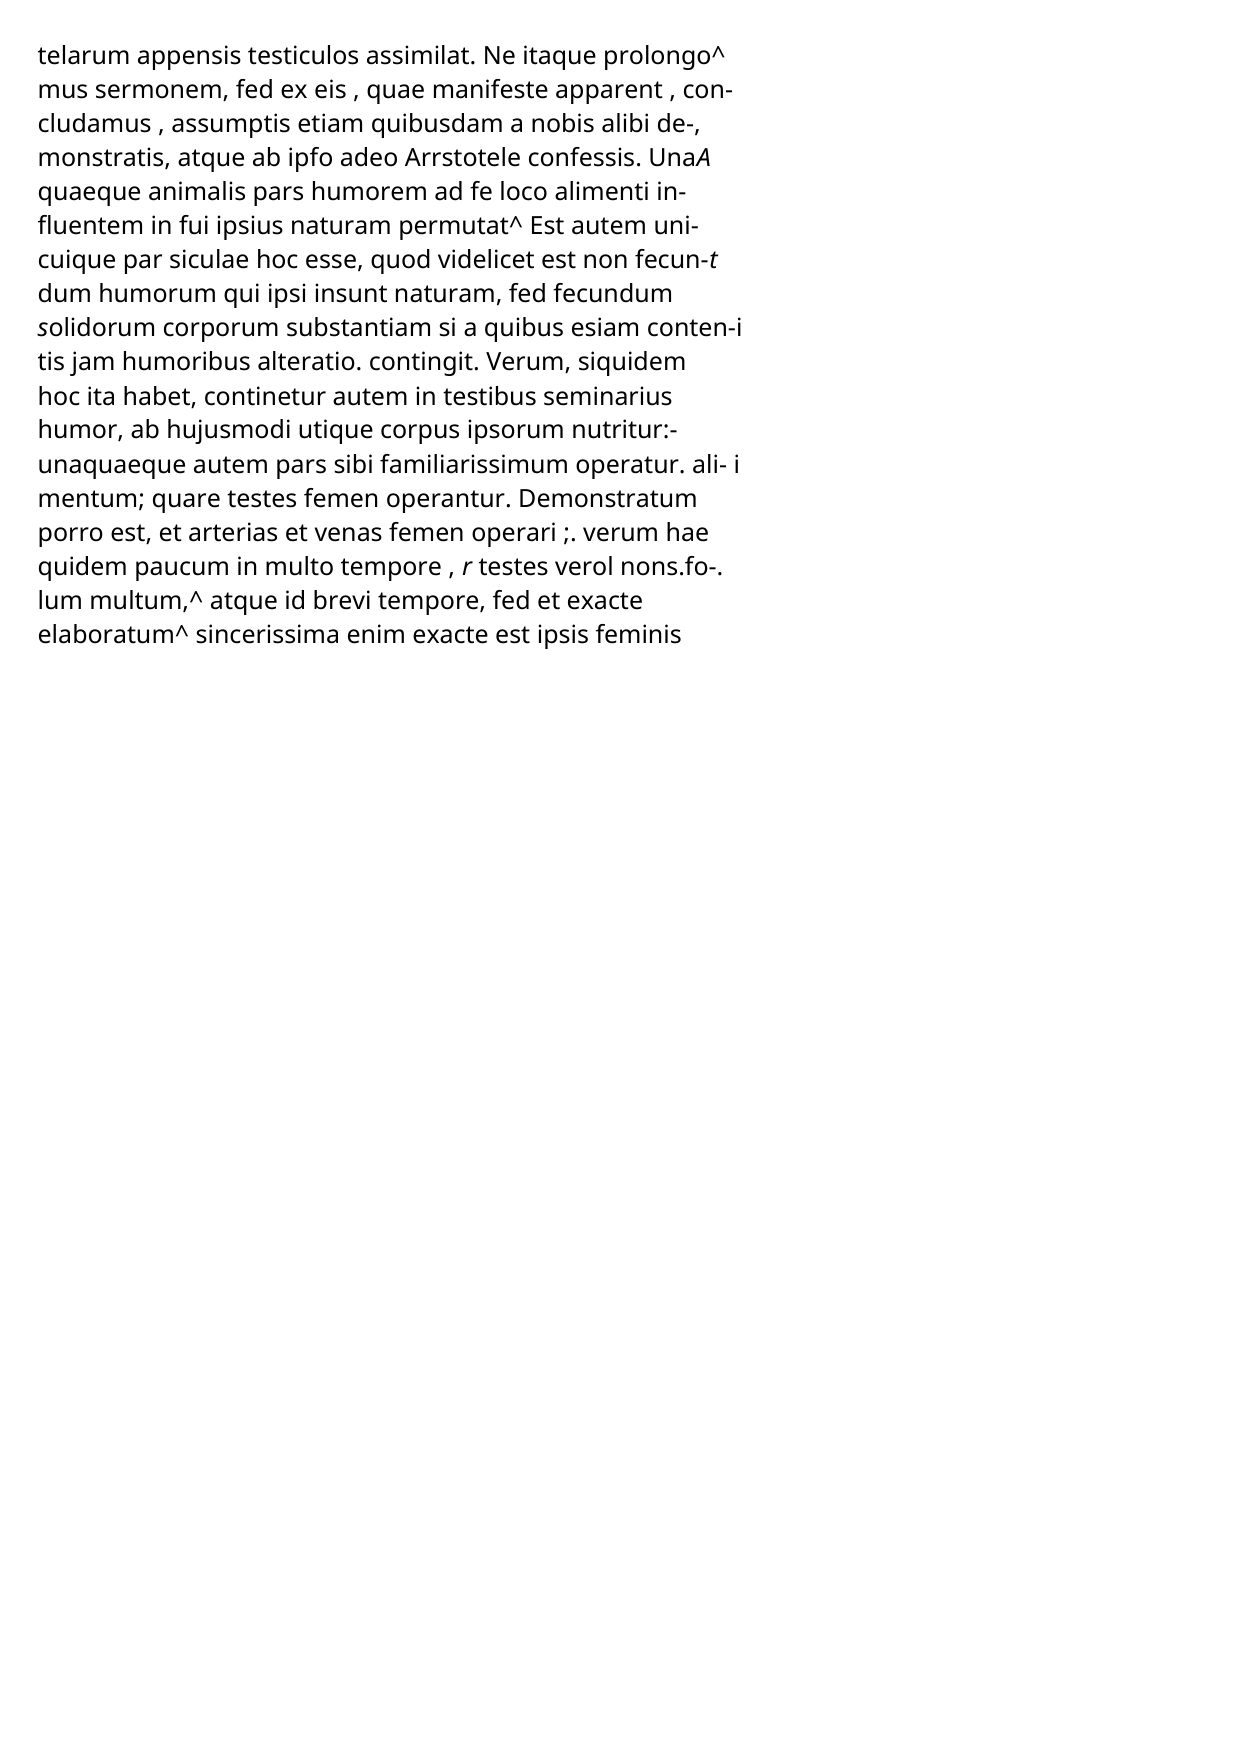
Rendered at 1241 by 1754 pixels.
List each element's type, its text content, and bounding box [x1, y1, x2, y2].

text telarum appensis testiculos assimilat. Ne itaque prolongo^ mus sermonem, fed ex eis , quae manifeste apparent , con- cludamus , assumptis etiam quibusdam a nobis alibi de-, monstratis, atque ab ipfo adeo Arrstotele confessis. UnaA quaeque animalis pars humorem ad fe loco alimenti in- fluentem in fui ipsius naturam permutat^ Est autem uni- cuique par siculae hoc esse, quod videlicet est non fecun-t dum humorum qui ipsi insunt naturam, fed fecundum solidorum corporum substantiam si a quibus esiam conten-i tis jam humoribus alteratio. contingit. Verum, siquidem hoc ita habet, continetur autem in testibus seminarius humor, ab hujusmodi utique corpus ipsorum nutritur:- unaquaeque autem pars sibi familiarissimum operatur. ali- i mentum; quare testes femen operantur. Demonstratum porro est, et arterias et venas femen operari ;. verum hae quidem paucum in multo tempore , r testes verol nons.fo-. lum multum,^ atque id brevi tempore, fed et exacte elaboratum^ sincerissima enim exacte est ipsis feminis [37, 37, 1203, 651]
